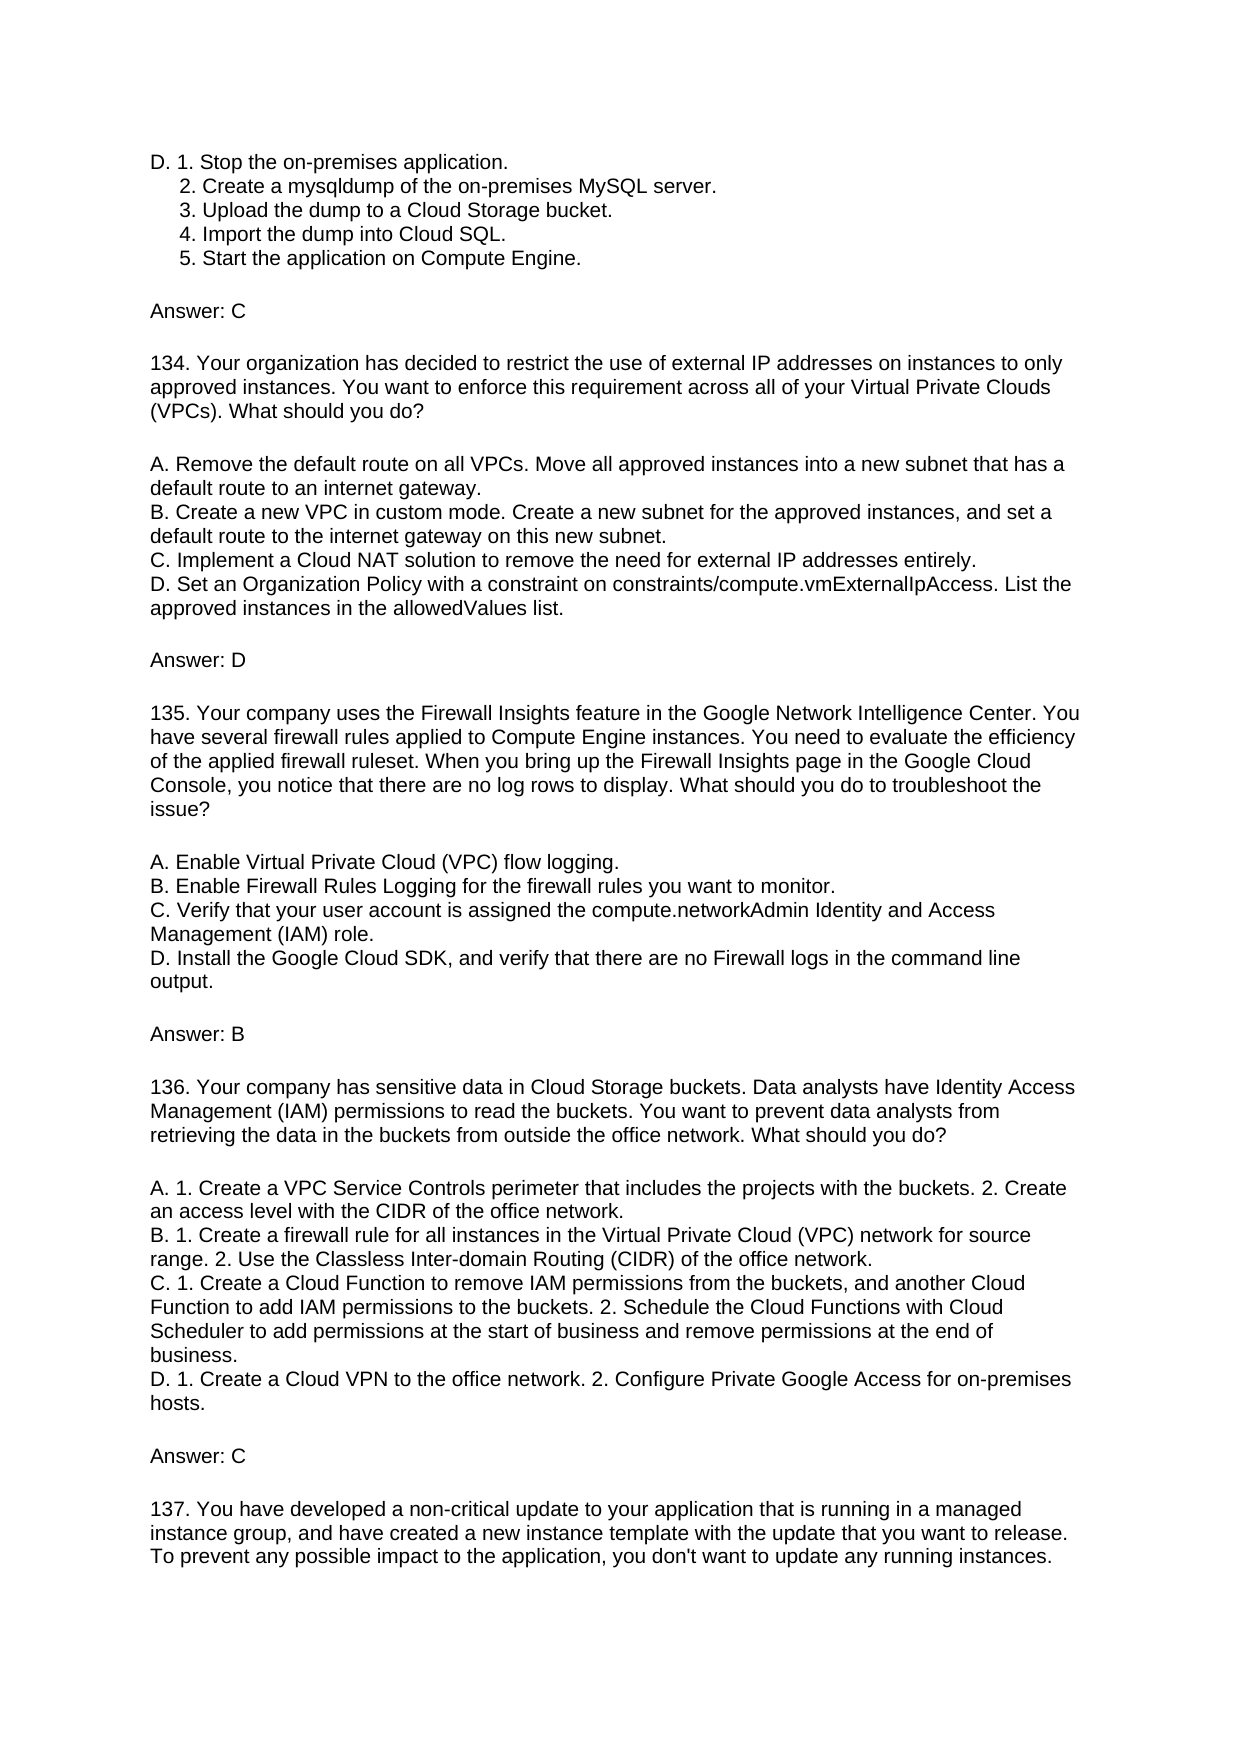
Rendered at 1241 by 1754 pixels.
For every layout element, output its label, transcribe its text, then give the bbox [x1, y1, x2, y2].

text D. Set an Organization Policy with a constraint on constraints/compute.vmExternalIpAccess. List the approved instances in the allowedValues list. [150, 572, 1090, 619]
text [150, 1496, 1090, 1568]
text A. Enable Virtual Private Cloud (VPC) flow logging. [150, 849, 1090, 873]
text B. 1. Create a firewall rule for all instances in the Virtual Private Cloud (VPC) network for source range. 2. Use the Classless Inter-domain Routing (CIDR) of the office network. [150, 1223, 1090, 1271]
text C. Implement a Cloud NAT solution to remove the need for external IP addresses entirely. [150, 548, 1090, 572]
text C. 1. Create a Cloud Function to remove IAM permissions from the buckets, and another Cloud Function to add IAM permissions to the buckets. 2. Schedule the Cloud Functions with Cloud Scheduler to add permissions at the start of business and remove permissions at the end of business. [150, 1271, 1090, 1367]
text Answer: C [150, 1444, 1090, 1468]
text D. Install the Google Cloud SDK, and verify that there are no Firewall logs in the command line output. [150, 945, 1090, 993]
text B. Create a new VPC in custom mode. Create a new subnet for the approved instances, and set a default route to the internet gateway on this new subnet. [150, 500, 1090, 548]
text 5. Start the application on Compute Engine. [150, 246, 1090, 270]
text D. 1. Create a Cloud VPN to the office network. 2. Configure Private Google Access for on-premises hosts. [150, 1367, 1090, 1415]
text Answer: D [150, 648, 1090, 672]
text 136. Your company has sensitive data in Cloud Storage buckets. Data analysts have Identity Access Management (IAM) permissions to read the buckets. You want to prevent data analysts from retrieving the data in the buckets from outside the office network. What should you do? [150, 1075, 1090, 1147]
text A. 1. Create a VPC Service Controls perimeter that includes the projects with the buckets. 2. Create an access level with the CIDR of the office network. [150, 1175, 1090, 1223]
text 2. Create a mysqldump of the on-premises MySQL server. [150, 174, 1090, 198]
text D. 1. Stop the on-premises application. [150, 150, 1090, 174]
text 134. Your organization has decided to restrict the use of external IP addresses on instances to only approved instances. You want to enforce this requirement across all of your Virtual Private Clouds (VPCs). What should you do? [150, 351, 1090, 423]
text B. Enable Firewall Rules Logging for the firewall rules you want to monitor. [150, 873, 1090, 897]
text Answer: C [150, 298, 1090, 322]
text 135. Your company uses the Firewall Insights feature in the Google Network Intelligence Center. You have several firewall rules applied to Compute Engine instances. You need to evaluate the efficiency of the applied firewall ruleset. When you bring up the Firewall Insights page in the Google Cloud Console, you notice that there are no log rows to display. What should you do to troubleshoot the issue? [150, 701, 1090, 821]
text Answer: B [150, 1022, 1090, 1046]
text 3. Upload the dump to a Cloud Storage bucket. [150, 198, 1090, 222]
text C. Verify that your user account is assigned the compute.networkAdmin Identity and Access Management (IAM) role. [150, 897, 1090, 945]
text 4. Import the dump into Cloud SQL. [150, 222, 1090, 246]
text A. Remove the default route on all VPCs. Move all approved instances into a new subnet that has a default route to an internet gateway. [150, 452, 1090, 500]
